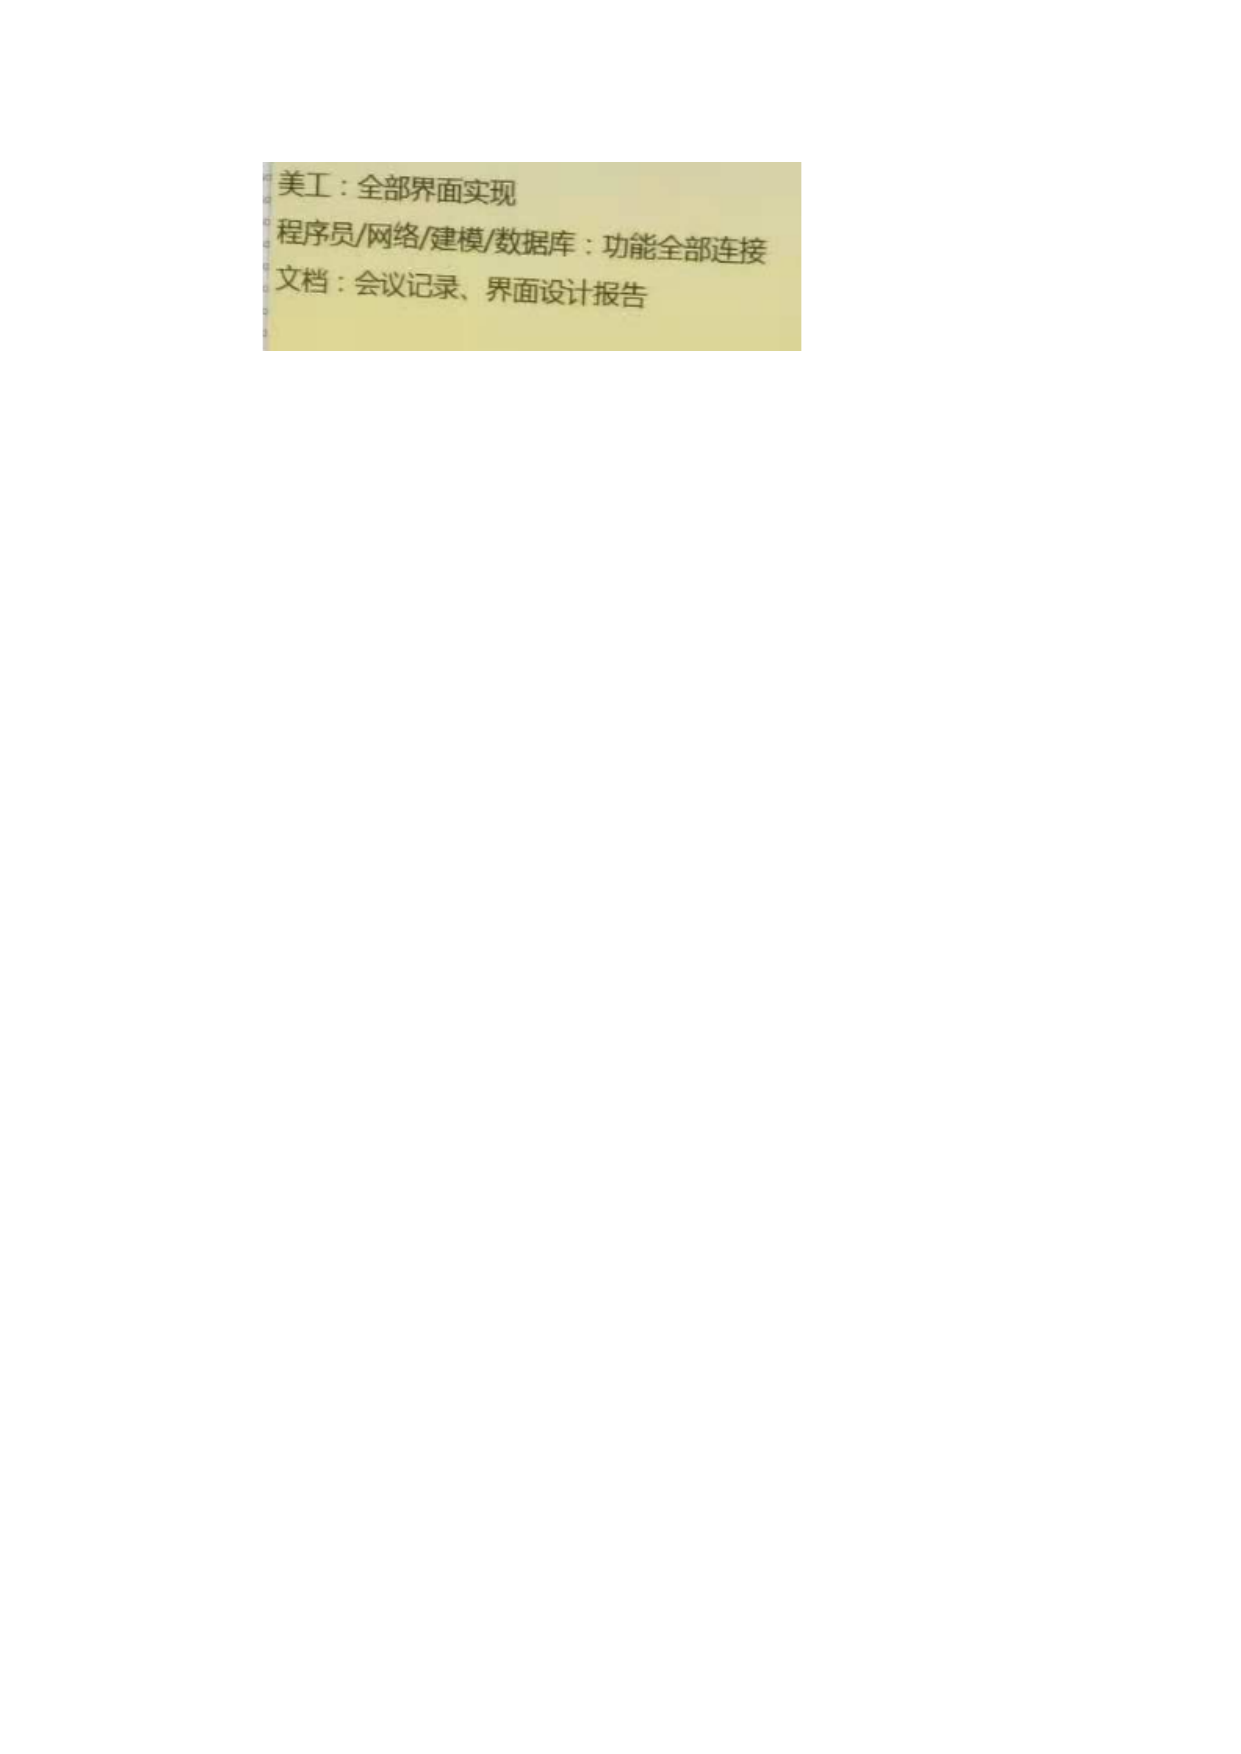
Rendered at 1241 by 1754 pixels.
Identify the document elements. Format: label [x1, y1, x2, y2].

picture [262, 162, 802, 351]
